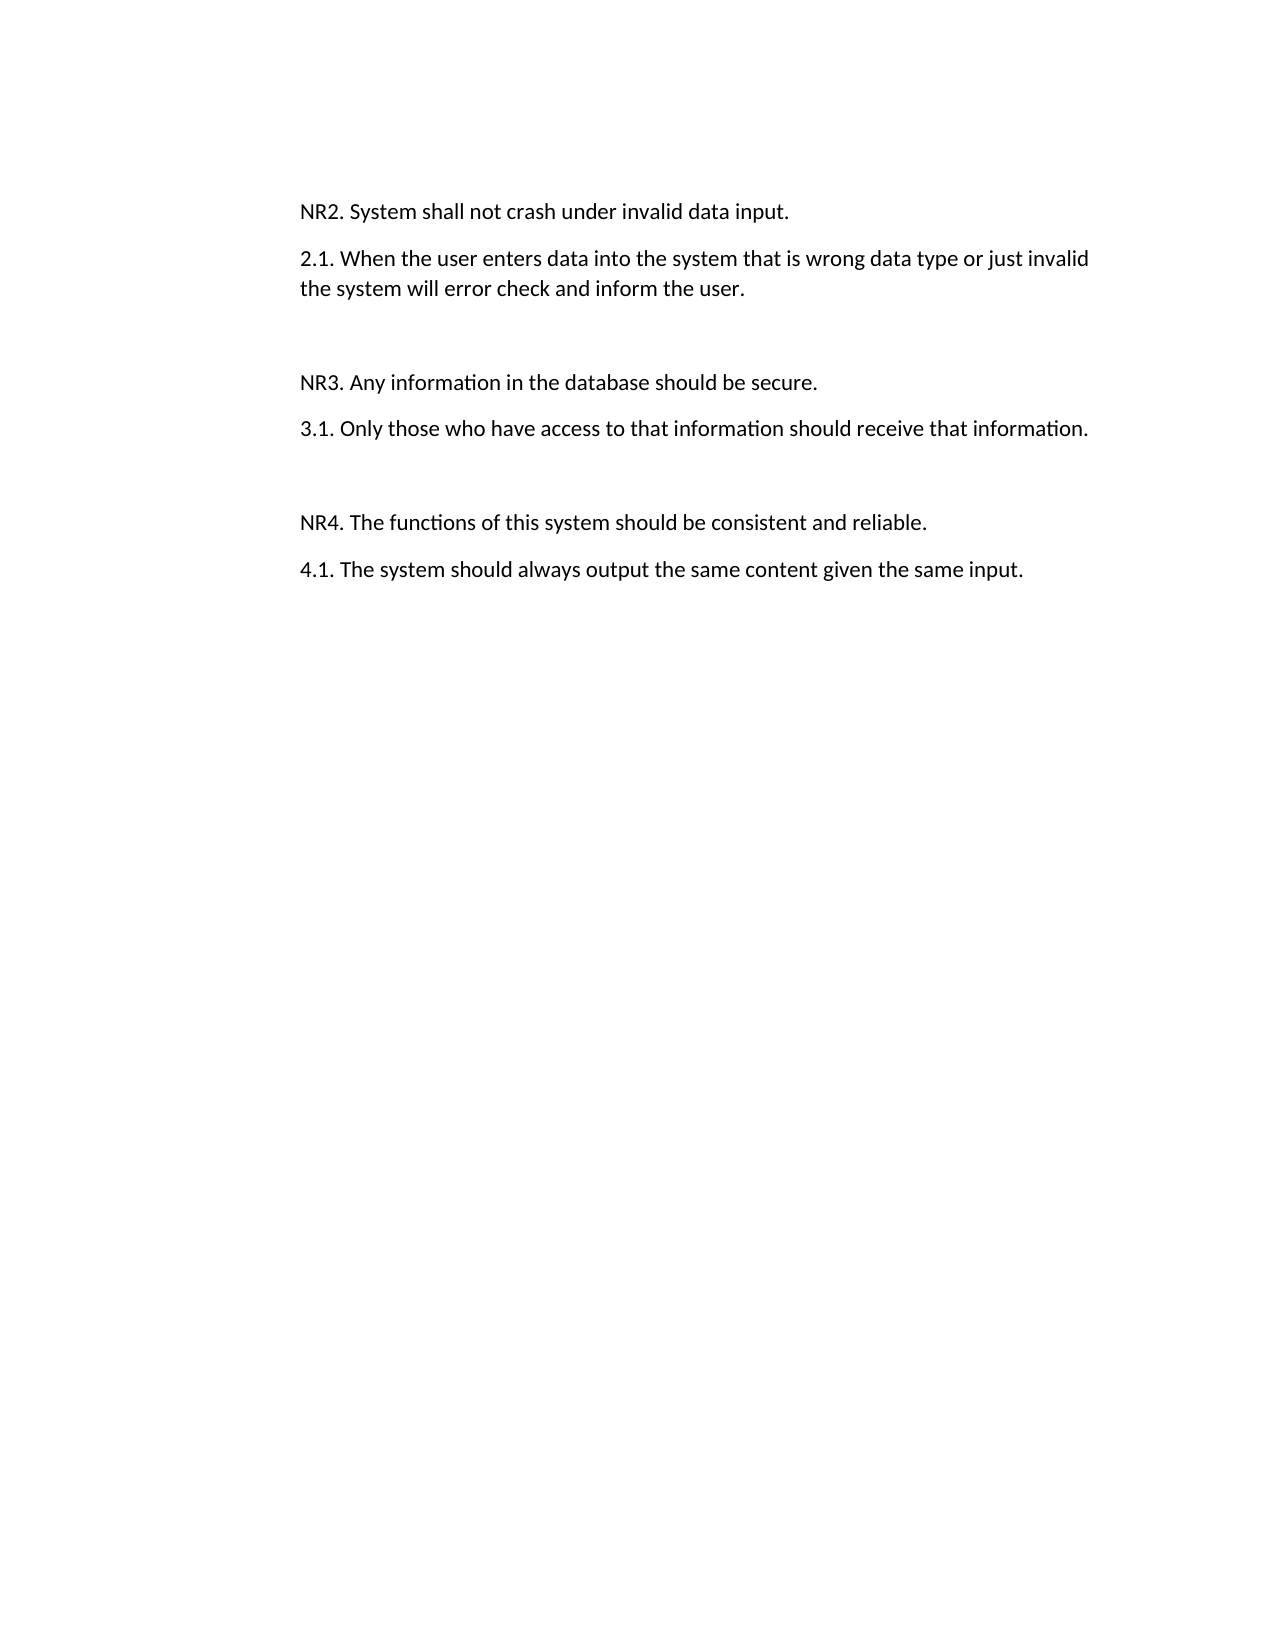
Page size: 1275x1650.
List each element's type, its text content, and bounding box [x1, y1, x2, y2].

text NR2. System shall not crash under invalid data input. [225, 197, 1125, 225]
text 4.1. The system should always output the same content given the same input. [225, 555, 1125, 583]
text 3.1. Only those who have access to that information should receive that information. [300, 414, 1125, 443]
text NR3. Any information in the database should be secure. [225, 368, 1125, 396]
text NR4. The functions of this system should be consistent and reliable. [225, 508, 1125, 536]
text 2.1. When the user enters data into the system that is wrong data type or just invalid the system will error check and inform the user. [300, 244, 1125, 302]
